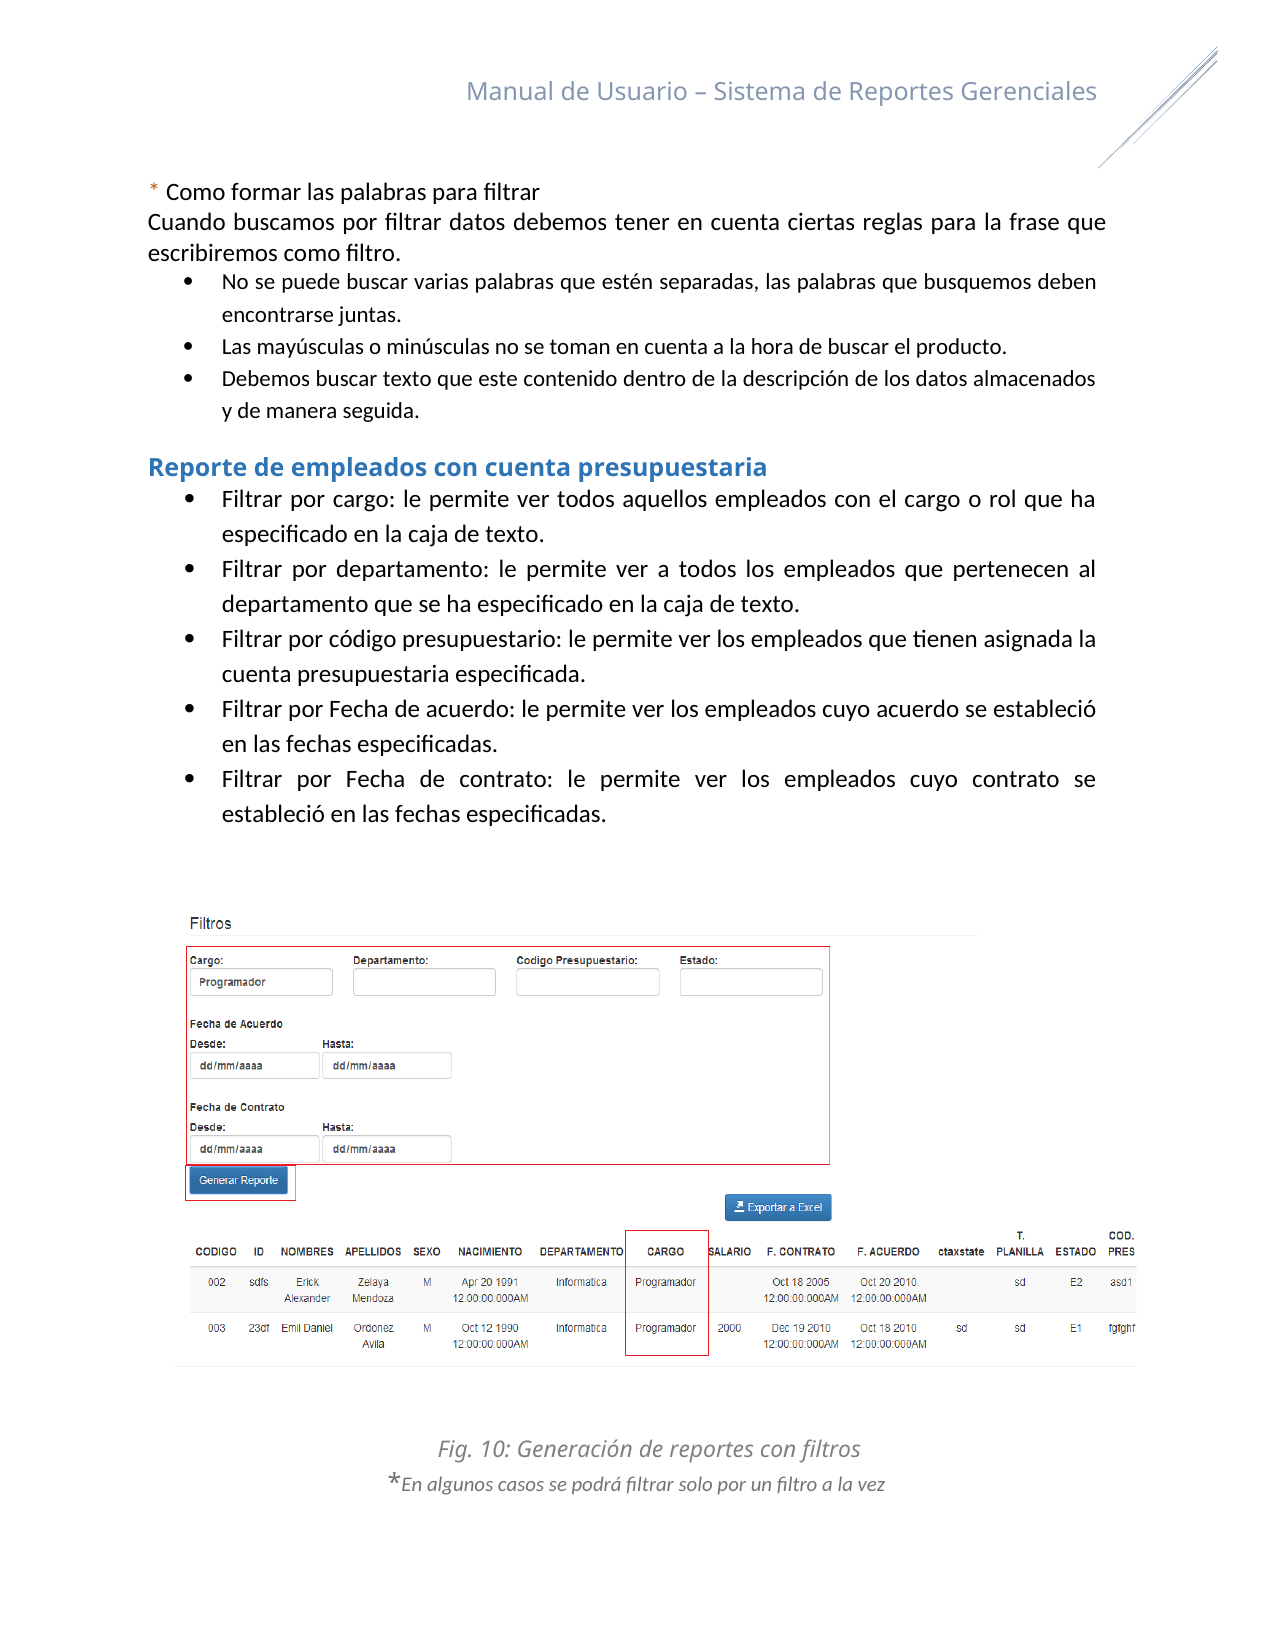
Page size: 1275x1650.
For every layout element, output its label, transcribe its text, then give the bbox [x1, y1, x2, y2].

list Filtrar por Fecha de acuerdo: le permite ver los empleados cuyo acuerdo se estableció en las fechas especificadas. [185, 693, 1098, 759]
text * Como formar las palabras para filtrar [148, 176, 1107, 206]
picture [174, 903, 1137, 1366]
table_cell Fig. 10: Generación de reportes con filtros [163, 1433, 1139, 1464]
list Filtrar por departamento: le permite ver a todos los empleados que pertenecen al departamento que se ha especificado en la caja de texto. [185, 553, 1098, 619]
subtitle Reporte de empleados con cuenta presupuestaria [148, 449, 1098, 483]
list Filtrar por código presupuestario: le permite ver los empleados que tienen asignada la cuenta presupuestaria especificada. [185, 623, 1098, 689]
text Cuando buscamos por filtrar datos debemos tener en cuenta ciertas reglas para la frase que escribiremos como filtro. [148, 206, 1107, 267]
list Las mayúsculas o minúsculas no se toman en cuenta a la hora de buscar el producto. [184, 332, 1098, 360]
table_header [163, 888, 1139, 1433]
list Debemos buscar texto que este contenido dentro de la descripción de los datos almacenados y de manera seguida. [184, 364, 1098, 424]
list Filtrar por Fecha de contrato: le permite ver los empleados cuyo contrato se estableció en las fechas especificadas. [185, 763, 1098, 829]
text *En algunos casos se podrá filtrar solo por un filtro a la vez [177, 1464, 1098, 1498]
list Filtrar por cargo: le permite ver todos aquellos empleados con el cargo o rol que ha especificado en la caja de texto. [185, 483, 1098, 549]
list No se puede buscar varias palabras que estén separadas, las palabras que busquemos deben encontrarse juntas. [184, 267, 1098, 328]
